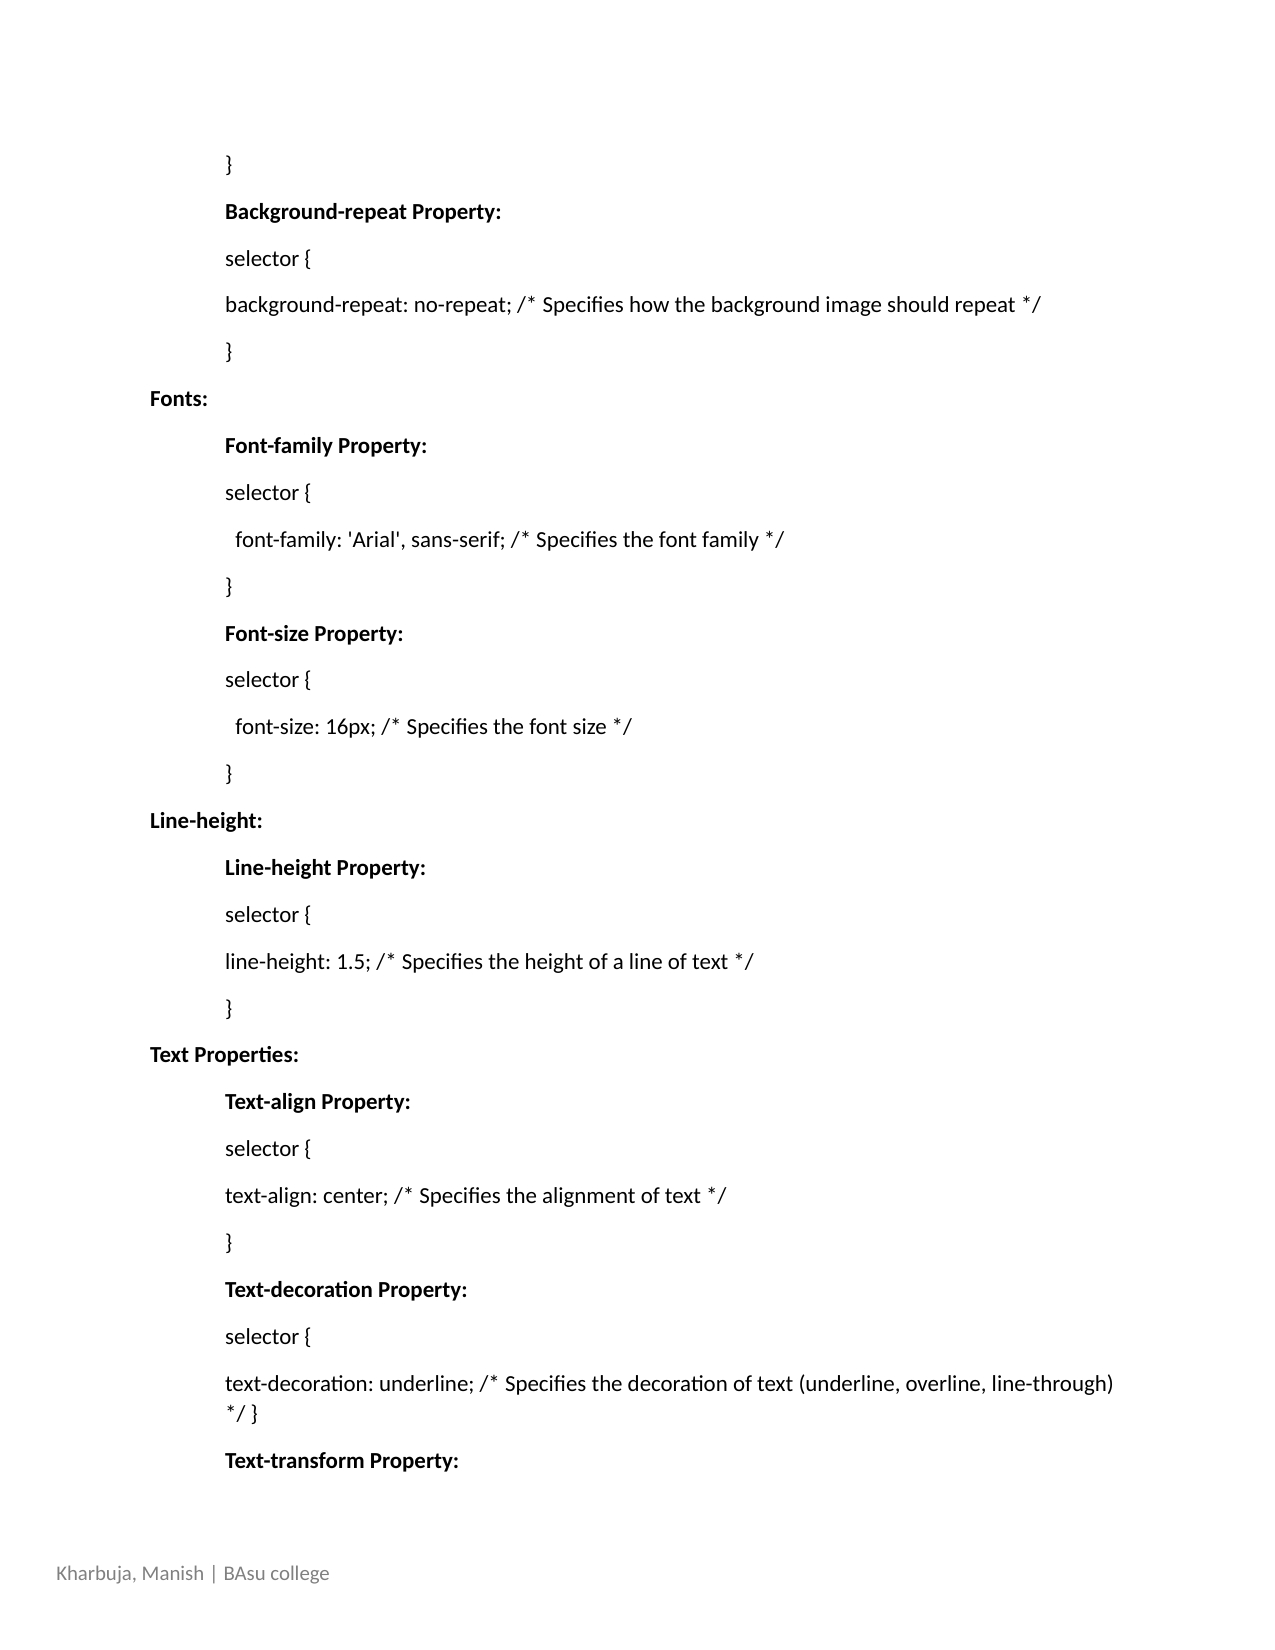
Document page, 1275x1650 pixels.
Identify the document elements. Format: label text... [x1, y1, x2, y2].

text Line-height Property: [150, 853, 1125, 881]
text text-decoration: underline; /* Specifies the decoration of text (underline, overline, line-through) */ } [225, 1369, 1125, 1427]
text background-repeat: no-repeat; /* Specifies how the background image should repeat */ [150, 291, 1125, 319]
text } [150, 572, 1125, 600]
text selector { [150, 244, 1125, 272]
text Text-align Property: [150, 1087, 1125, 1116]
text selector { [150, 900, 1125, 928]
text Font-size Property: [150, 619, 1125, 647]
text Background-repeat Property: [150, 197, 1125, 225]
text selector { [150, 478, 1125, 506]
text } [150, 759, 1125, 787]
text } [150, 337, 1125, 366]
text } [150, 1228, 1125, 1256]
text line-height: 1.5; /* Specifies the height of a line of text */ [150, 947, 1125, 975]
text Text Properties: [150, 1041, 1125, 1069]
text selector { [150, 666, 1125, 694]
text selector { [150, 1322, 1125, 1350]
text text-align: center; /* Specifies the alignment of text */ [150, 1181, 1125, 1209]
text font-family: 'Arial', sans-serif; /* Specifies the font family */ [150, 525, 1125, 553]
text Line-height: [150, 806, 1125, 834]
text Text-decoration Property: [150, 1275, 1125, 1303]
text font-size: 16px; /* Specifies the font size */ [150, 712, 1125, 741]
text selector { [150, 1134, 1125, 1162]
text } [150, 994, 1125, 1022]
text Font-family Property: [150, 431, 1125, 459]
text } [225, 150, 1125, 178]
text Fonts: [150, 384, 1125, 412]
text Text-transform Property: [225, 1446, 1125, 1474]
